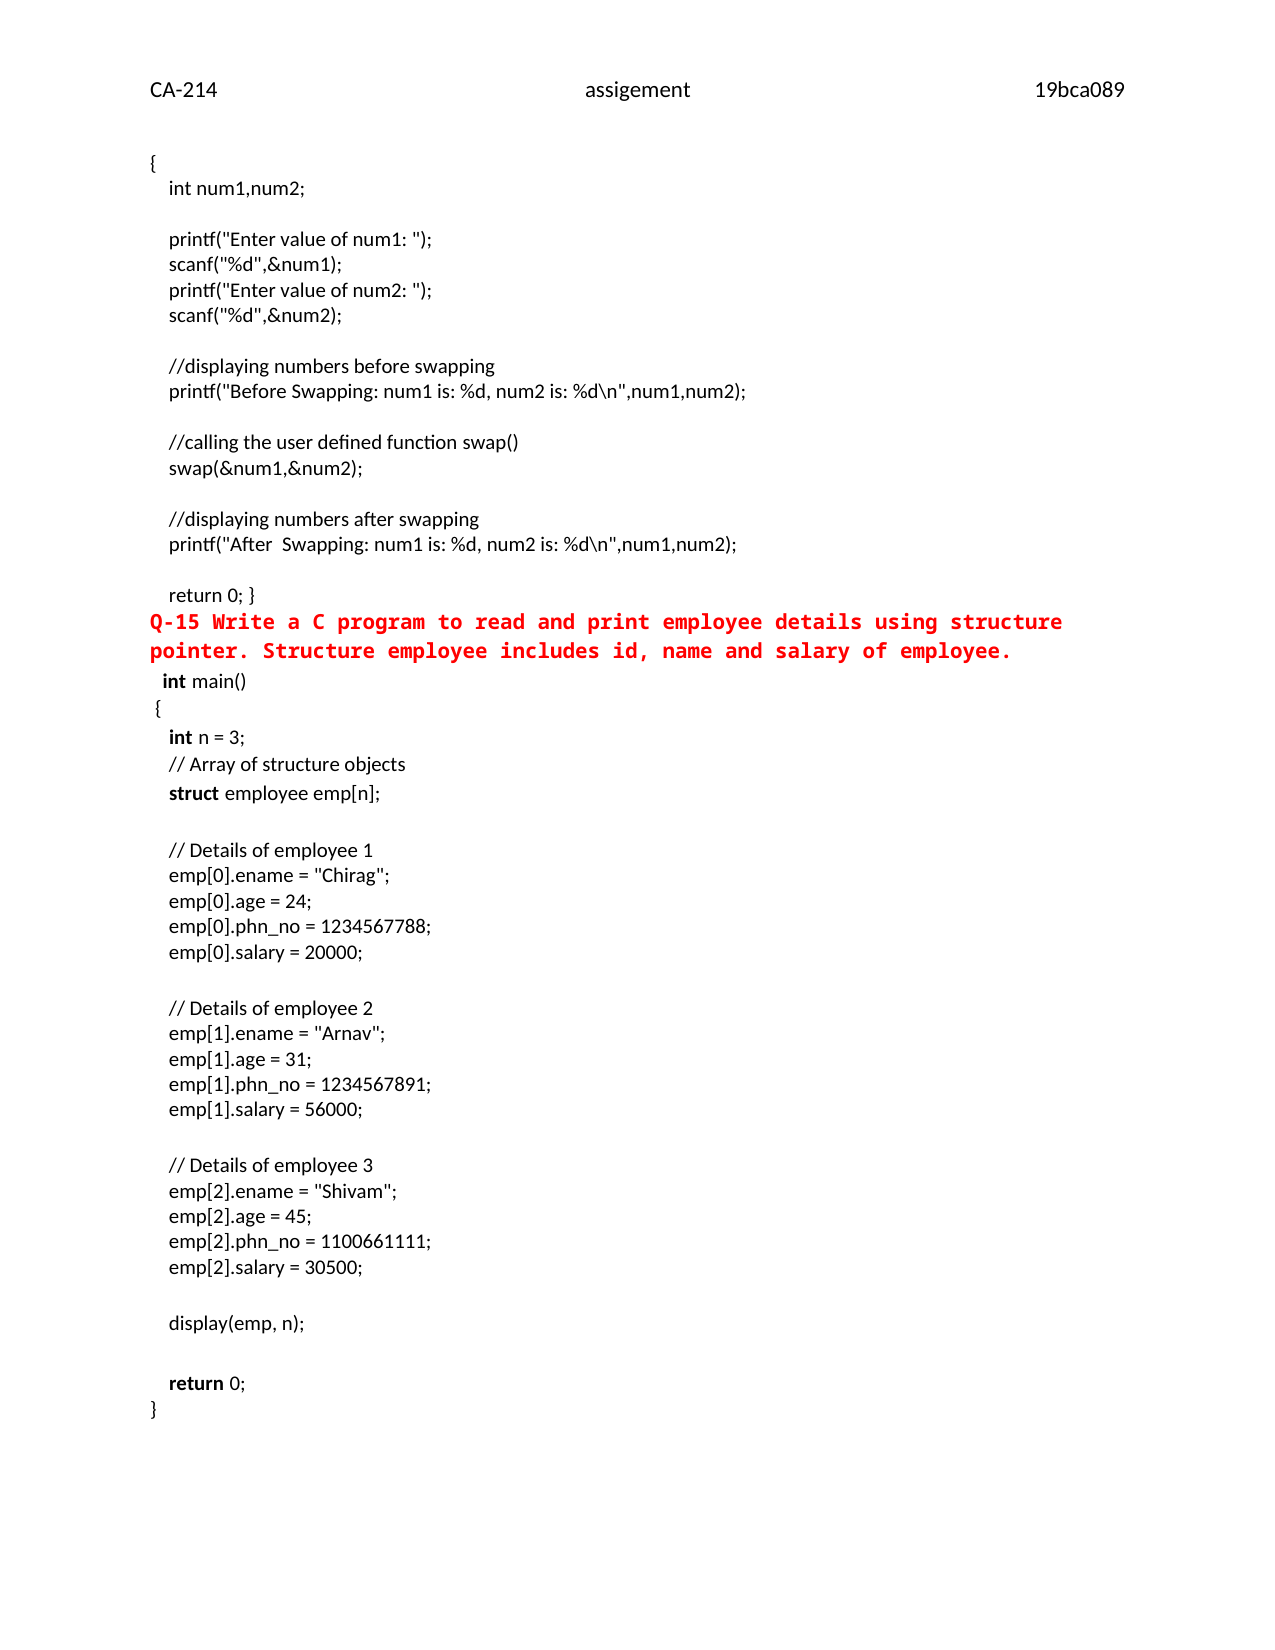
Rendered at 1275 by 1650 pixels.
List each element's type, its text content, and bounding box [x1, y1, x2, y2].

text } [150, 1397, 1125, 1422]
text emp[0].salary = 20000; [150, 939, 1125, 964]
text emp[2].phn_no = 1100661111; [150, 1229, 1125, 1254]
text swap(&num1,&num2); [150, 455, 1125, 480]
text int n = 3; [150, 720, 1125, 751]
text emp[0].phn_no = 1234567788; [150, 913, 1125, 939]
text int main() [150, 664, 1125, 695]
text Q-15 Write a C program to read and print employee details using structure pointer. Structure employee includes id, name and salary of employee. [150, 607, 1125, 664]
text emp[1].salary = 56000; [150, 1097, 1125, 1122]
text int num1,num2; [150, 175, 1125, 201]
text printf("Enter value of num2: "); [150, 277, 1125, 302]
text // Details of employee 2 [150, 995, 1125, 1020]
text emp[1].phn_no = 1234567891; [150, 1071, 1125, 1097]
text emp[0].ename = "Chirag"; [150, 863, 1125, 888]
text // Details of employee 3 [150, 1152, 1125, 1178]
text printf("Before Swapping: num1 is: %d, num2 is: %d\n",num1,num2); [150, 379, 1125, 404]
text { [150, 695, 1125, 720]
text struct employee emp[n]; [150, 776, 1125, 807]
text return 0; } [150, 582, 1125, 607]
text return 0; [150, 1366, 1125, 1397]
text //displaying numbers before swapping [150, 353, 1125, 379]
text { [150, 150, 1125, 175]
text emp[1].ename = "Arnav"; [150, 1020, 1125, 1046]
text // Details of employee 1 [150, 837, 1125, 863]
text emp[1].age = 31; [150, 1046, 1125, 1071]
text emp[0].age = 24; [150, 888, 1125, 913]
text printf("After Swapping: num1 is: %d, num2 is: %d\n",num1,num2); [150, 531, 1125, 557]
text // Array of structure objects [150, 751, 1125, 776]
text //calling the user defined function swap() [150, 429, 1125, 455]
text emp[2].salary = 30500; [150, 1254, 1125, 1279]
text //displaying numbers after swapping [150, 506, 1125, 531]
text scanf("%d",&num2); [150, 302, 1125, 328]
text scanf("%d",&num1); [150, 252, 1125, 277]
text emp[2].ename = "Shivam"; [150, 1178, 1125, 1203]
text printf("Enter value of num1: "); [150, 226, 1125, 252]
text emp[2].age = 45; [150, 1203, 1125, 1229]
text display(emp, n); [150, 1310, 1125, 1336]
